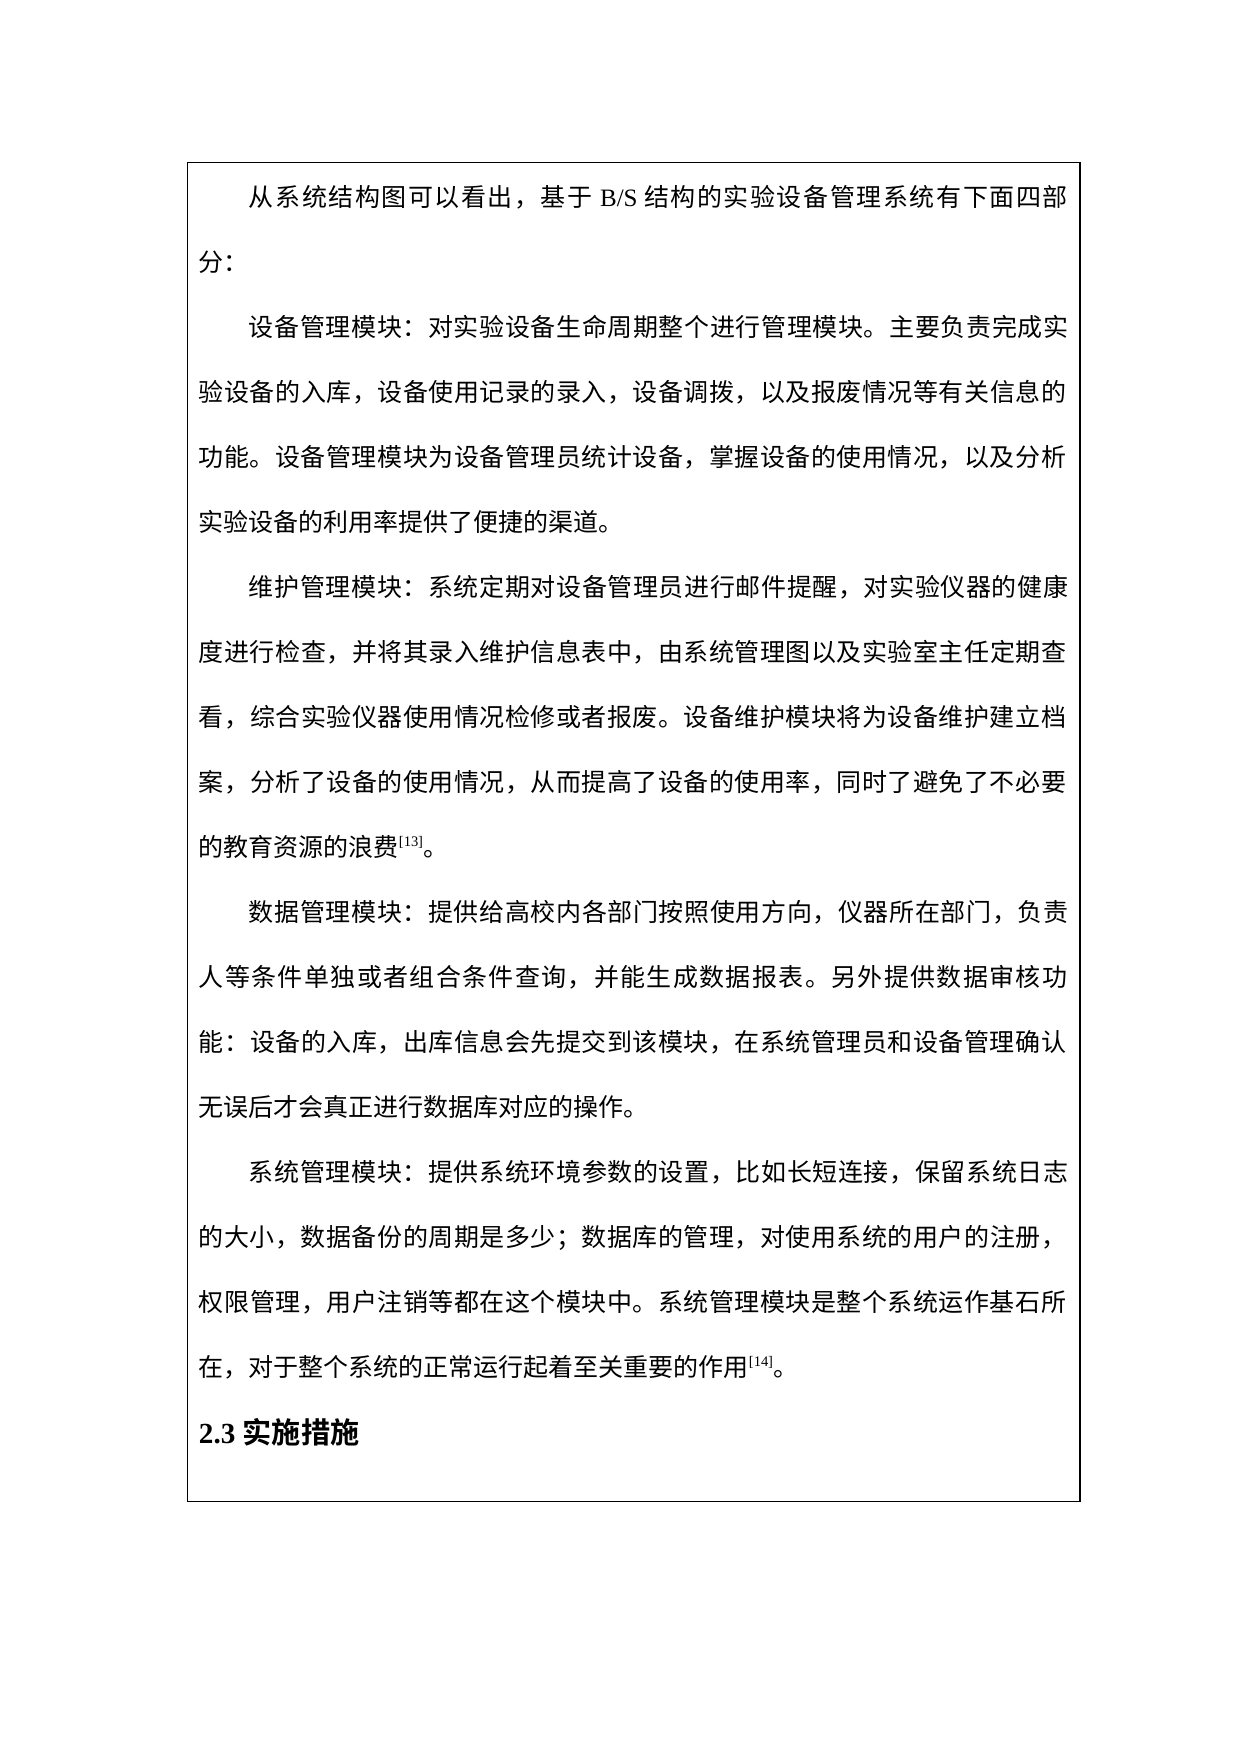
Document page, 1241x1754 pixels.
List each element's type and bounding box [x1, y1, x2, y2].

table_header [188, 163, 1079, 1501]
